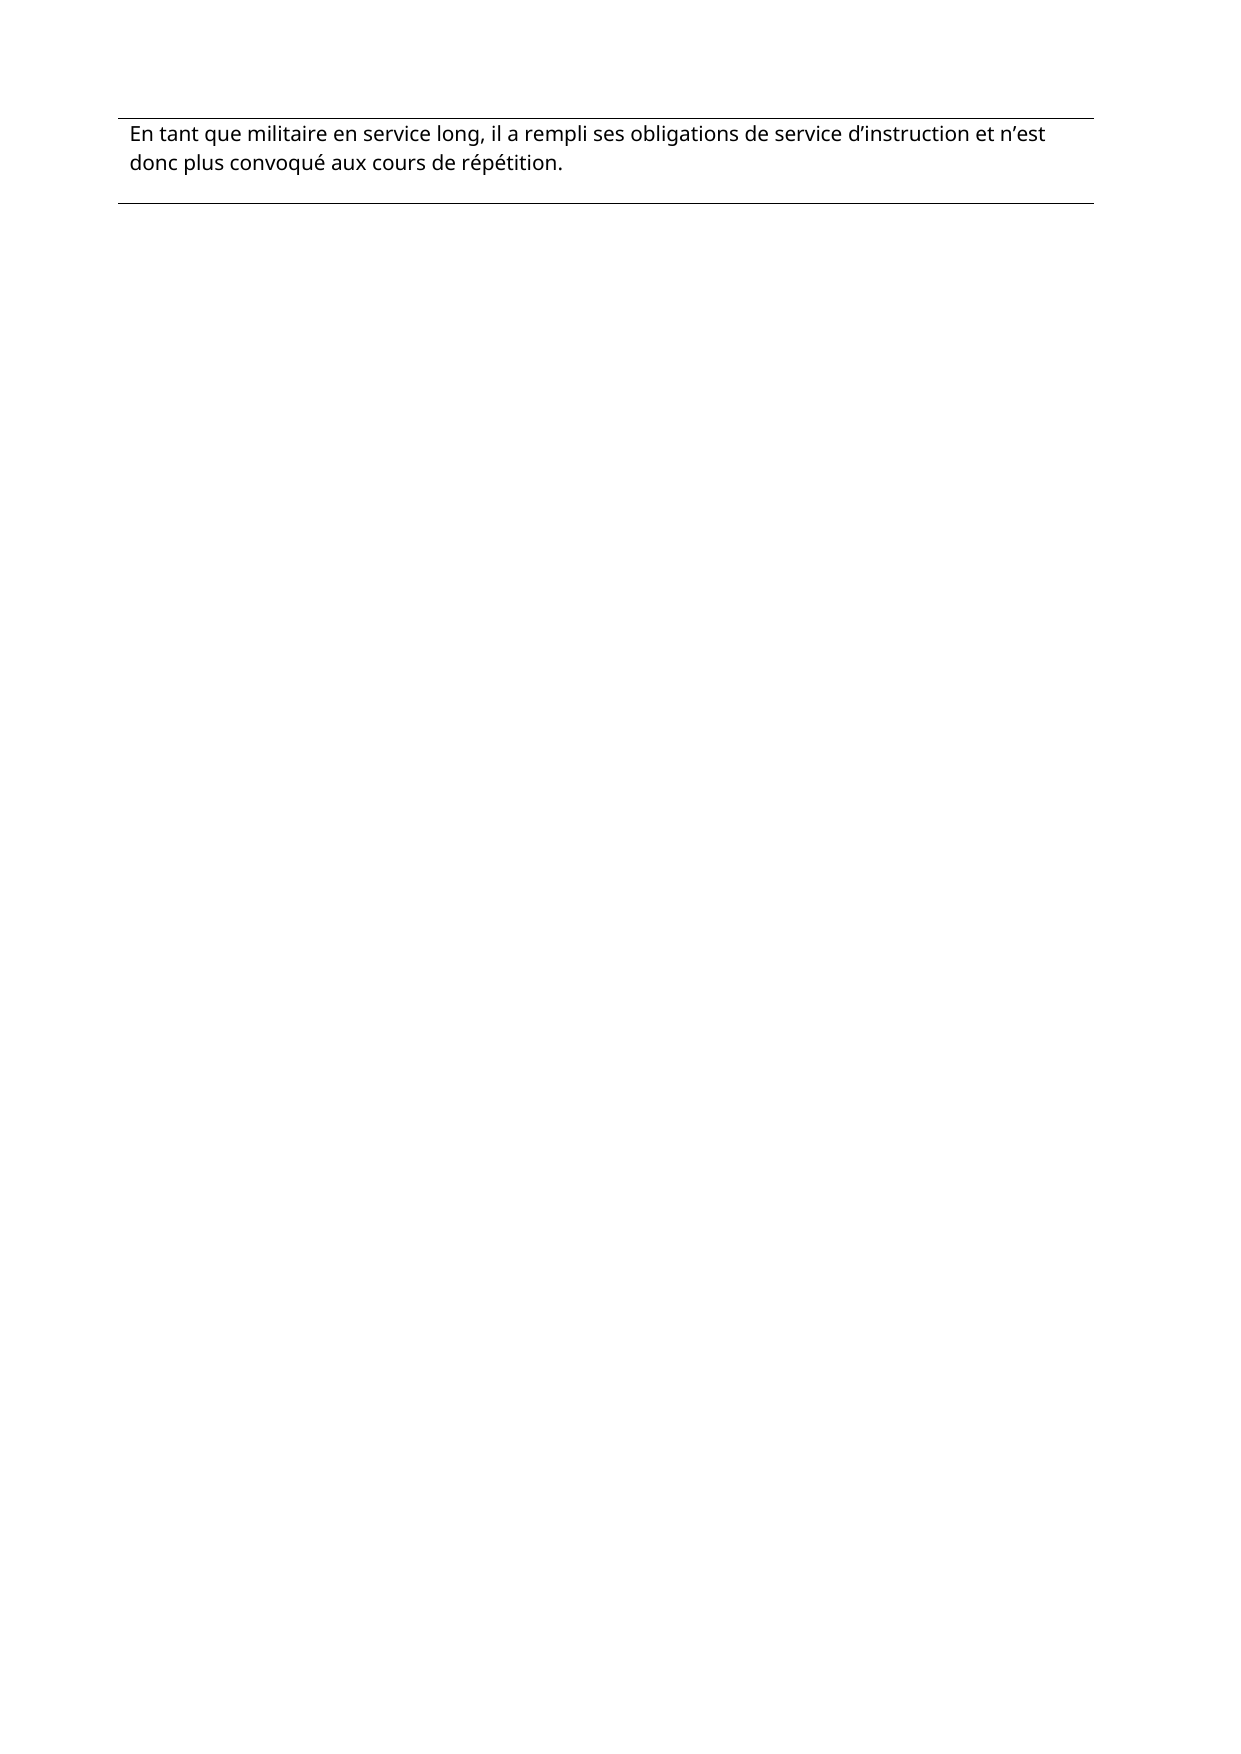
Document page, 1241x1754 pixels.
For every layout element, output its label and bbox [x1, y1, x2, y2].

table_cell [118, 119, 1094, 203]
